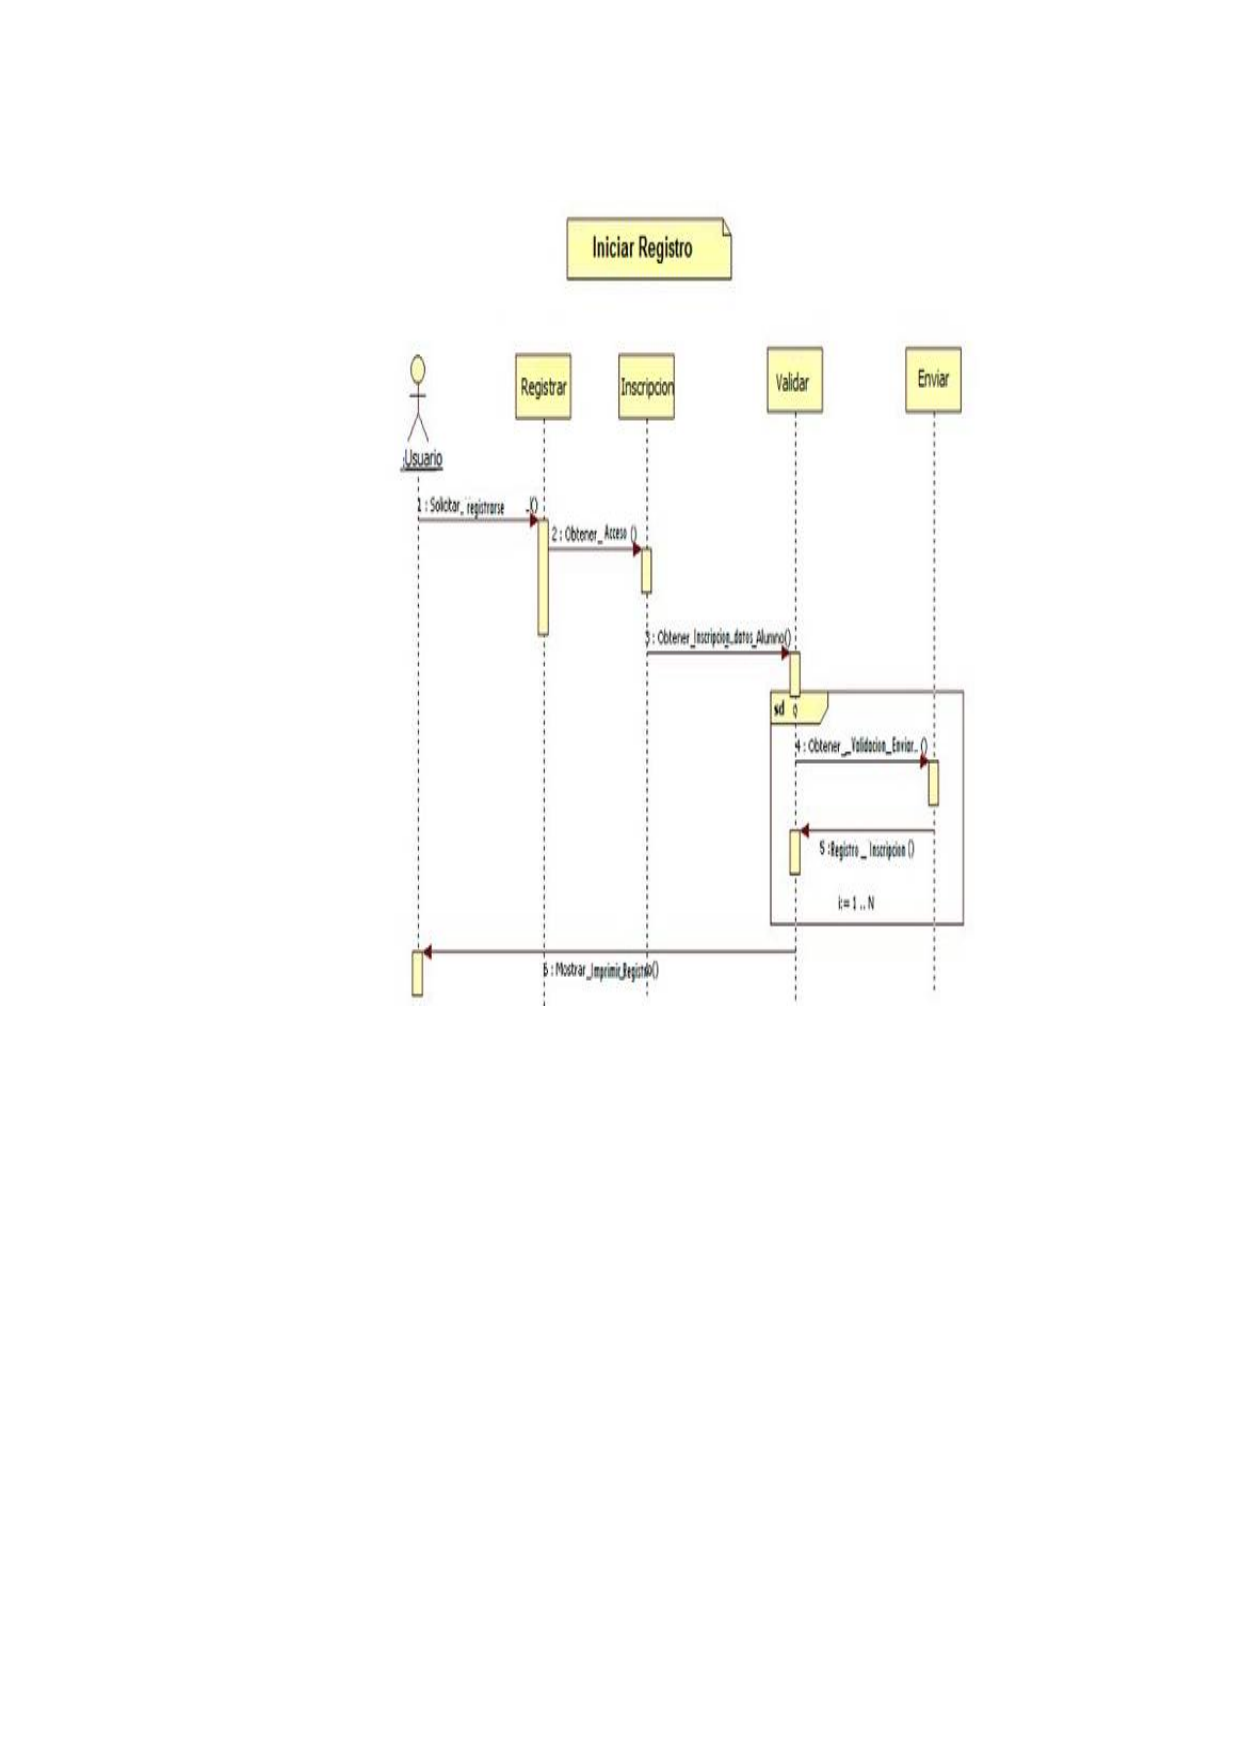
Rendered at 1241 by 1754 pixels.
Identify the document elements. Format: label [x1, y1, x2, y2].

picture [177, 200, 1063, 1006]
